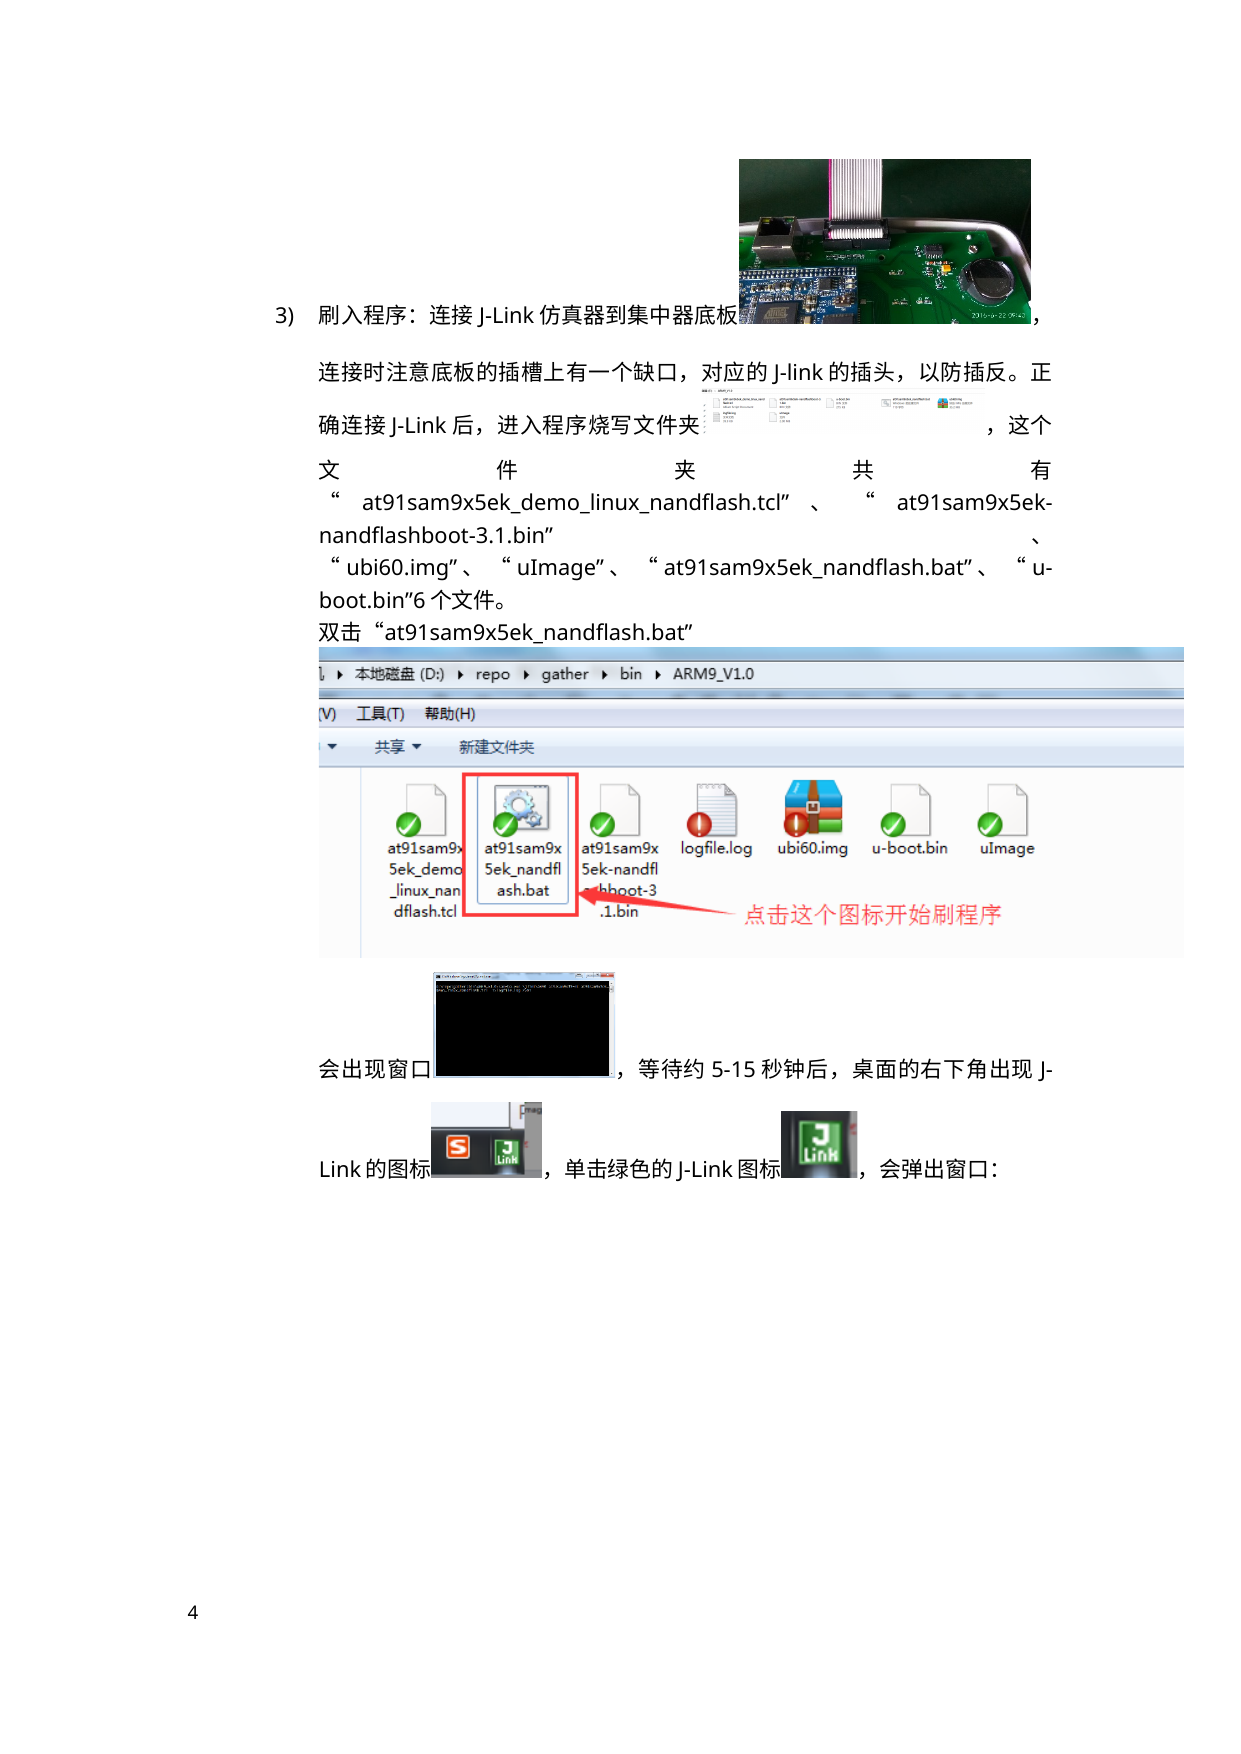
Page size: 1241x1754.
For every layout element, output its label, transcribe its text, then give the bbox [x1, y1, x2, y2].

picture [781, 1111, 858, 1178]
list 双击“at91sam9x5ek_nandflash.bat” [319, 615, 1053, 647]
list 刷入程序：连接J-Link仿真器到集中器底板，连接时注意底板的插槽上有一个缺口，对应的J-link的插头，以防插反。正确连接J-Link后，进入程序烧写文件夹，这个文件夹共有“at91sam9x5ek_demo_linux_nandflash.tcl”、“at91sam9x5ek-nandflashboot-3.1.bin”、 “ubi60.img”、“uImage”、“at91sam9x5ek_nandflash.bat”、“u-boot.bin”6个文件。 [275, 160, 1053, 615]
picture [739, 159, 1031, 324]
picture [433, 972, 616, 1078]
list ，会出现窗口，等待约5-15秒钟后，桌面的右下角出现J-Link的图标，单击绿色的J-Link图标，会弹出窗口： [319, 958, 1053, 1200]
picture [701, 387, 986, 434]
picture [318, 647, 1184, 958]
picture [431, 1102, 542, 1178]
